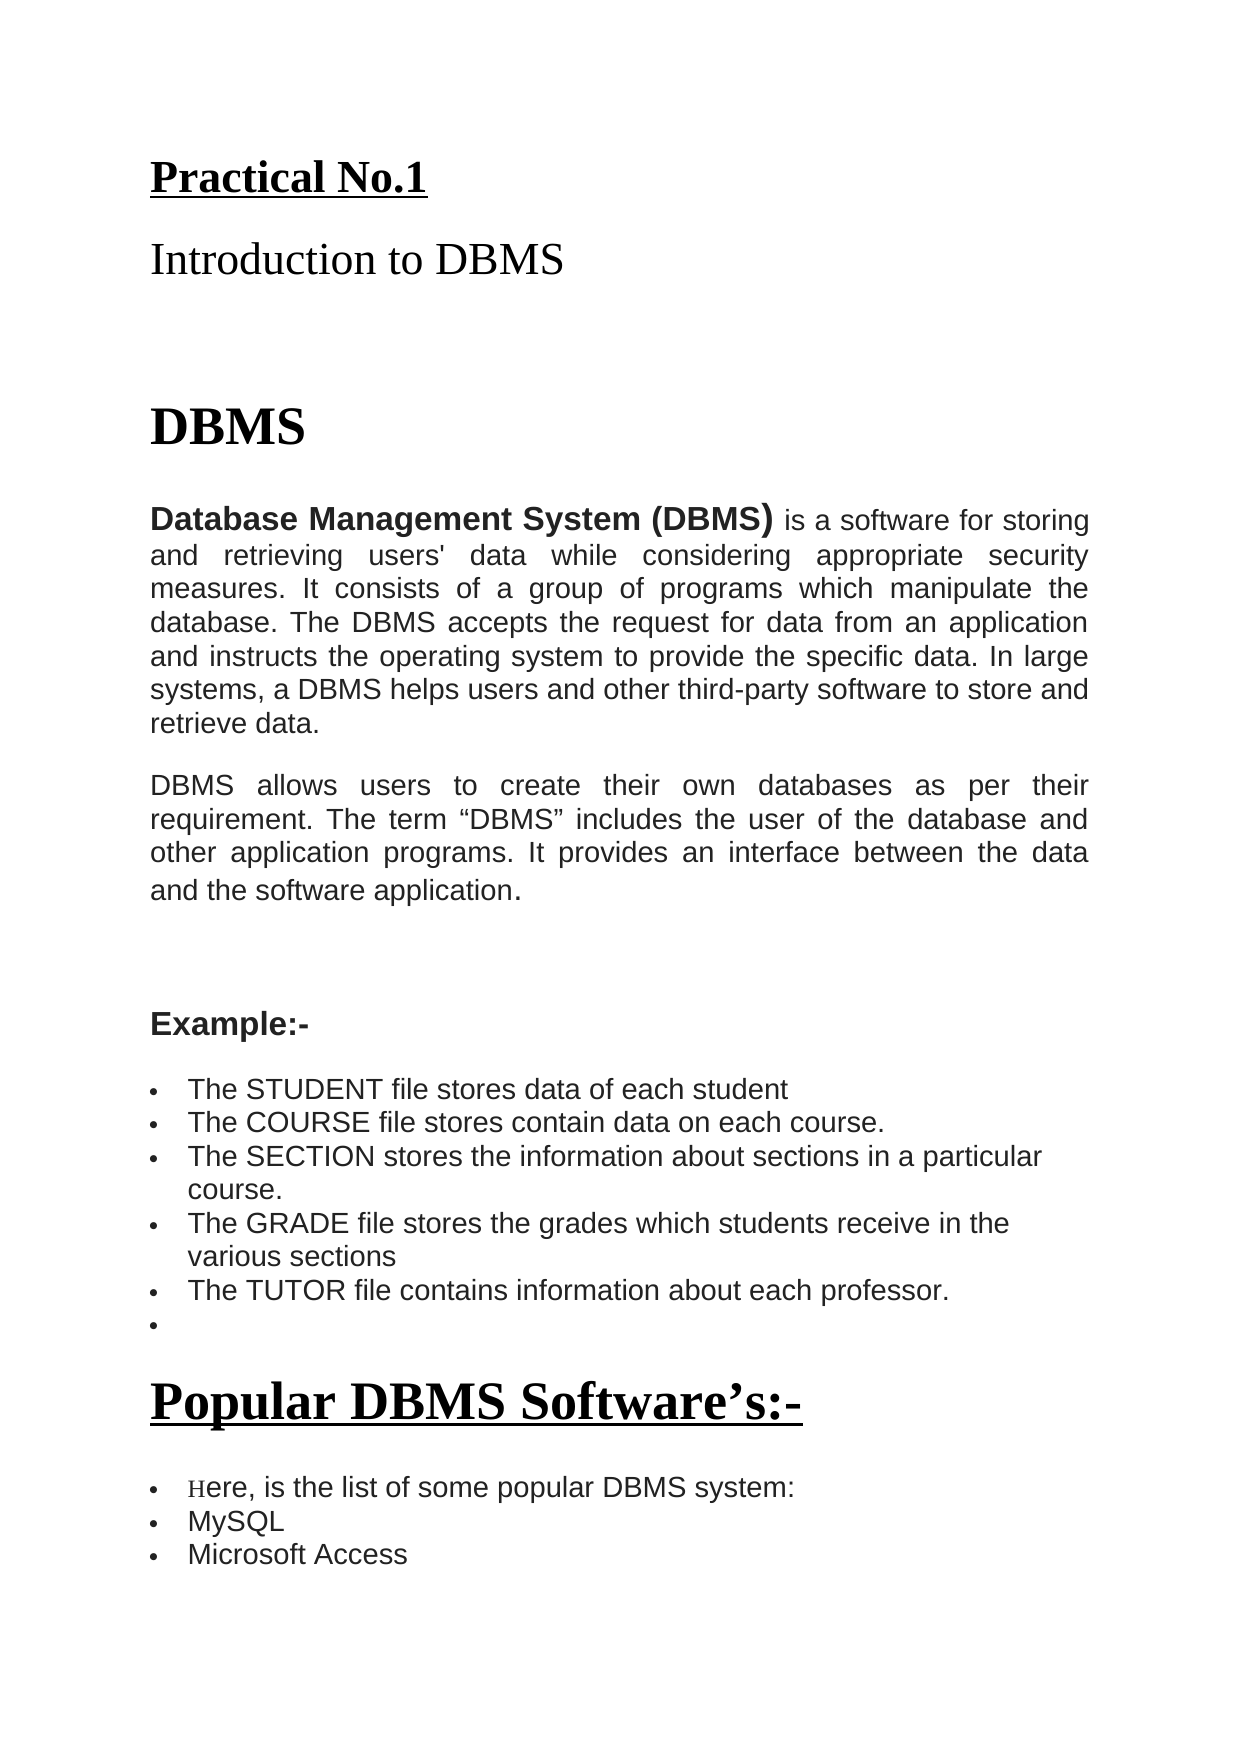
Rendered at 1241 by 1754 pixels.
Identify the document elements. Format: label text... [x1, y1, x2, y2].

text Popular DBMS Software’s:- [150, 1369, 1090, 1432]
list The SECTION stores the information about sections in a particular course. [150, 1139, 1090, 1206]
text Database Management System (DBMS) is a software for storing and retrieving users' data while considering appropriate security measures. It consists of a group of programs which manipulate the database. The DBMS accepts the request for data from an application and instructs the operating system to provide the specific data. In large systems, a DBMS helps users and other third-party software to store and retrieve data. [150, 495, 1090, 739]
list The COURSE file stores contain data on each course. [150, 1105, 1090, 1139]
text DBMS allows users to create their own databases as per their requirement. The term “DBMS” includes the user of the database and other application programs. It provides an interface between the data and the software application. [150, 768, 1090, 907]
text DBMS [150, 394, 1090, 456]
list The GRADE file stores the grades which students receive in the various sections [150, 1206, 1090, 1273]
list Microsoft Access [150, 1537, 1090, 1571]
text Practical No.1 [150, 150, 1090, 203]
text Introduction to DBMS [150, 231, 1090, 284]
list MySQL [150, 1503, 1090, 1537]
text Example:- [150, 1004, 1090, 1043]
list Here, is the list of some popular DBMS system: [150, 1470, 1090, 1503]
list The TUTOR file contains information about each professor. [150, 1273, 1090, 1307]
list The STUDENT file stores data of each student [150, 1072, 1090, 1105]
